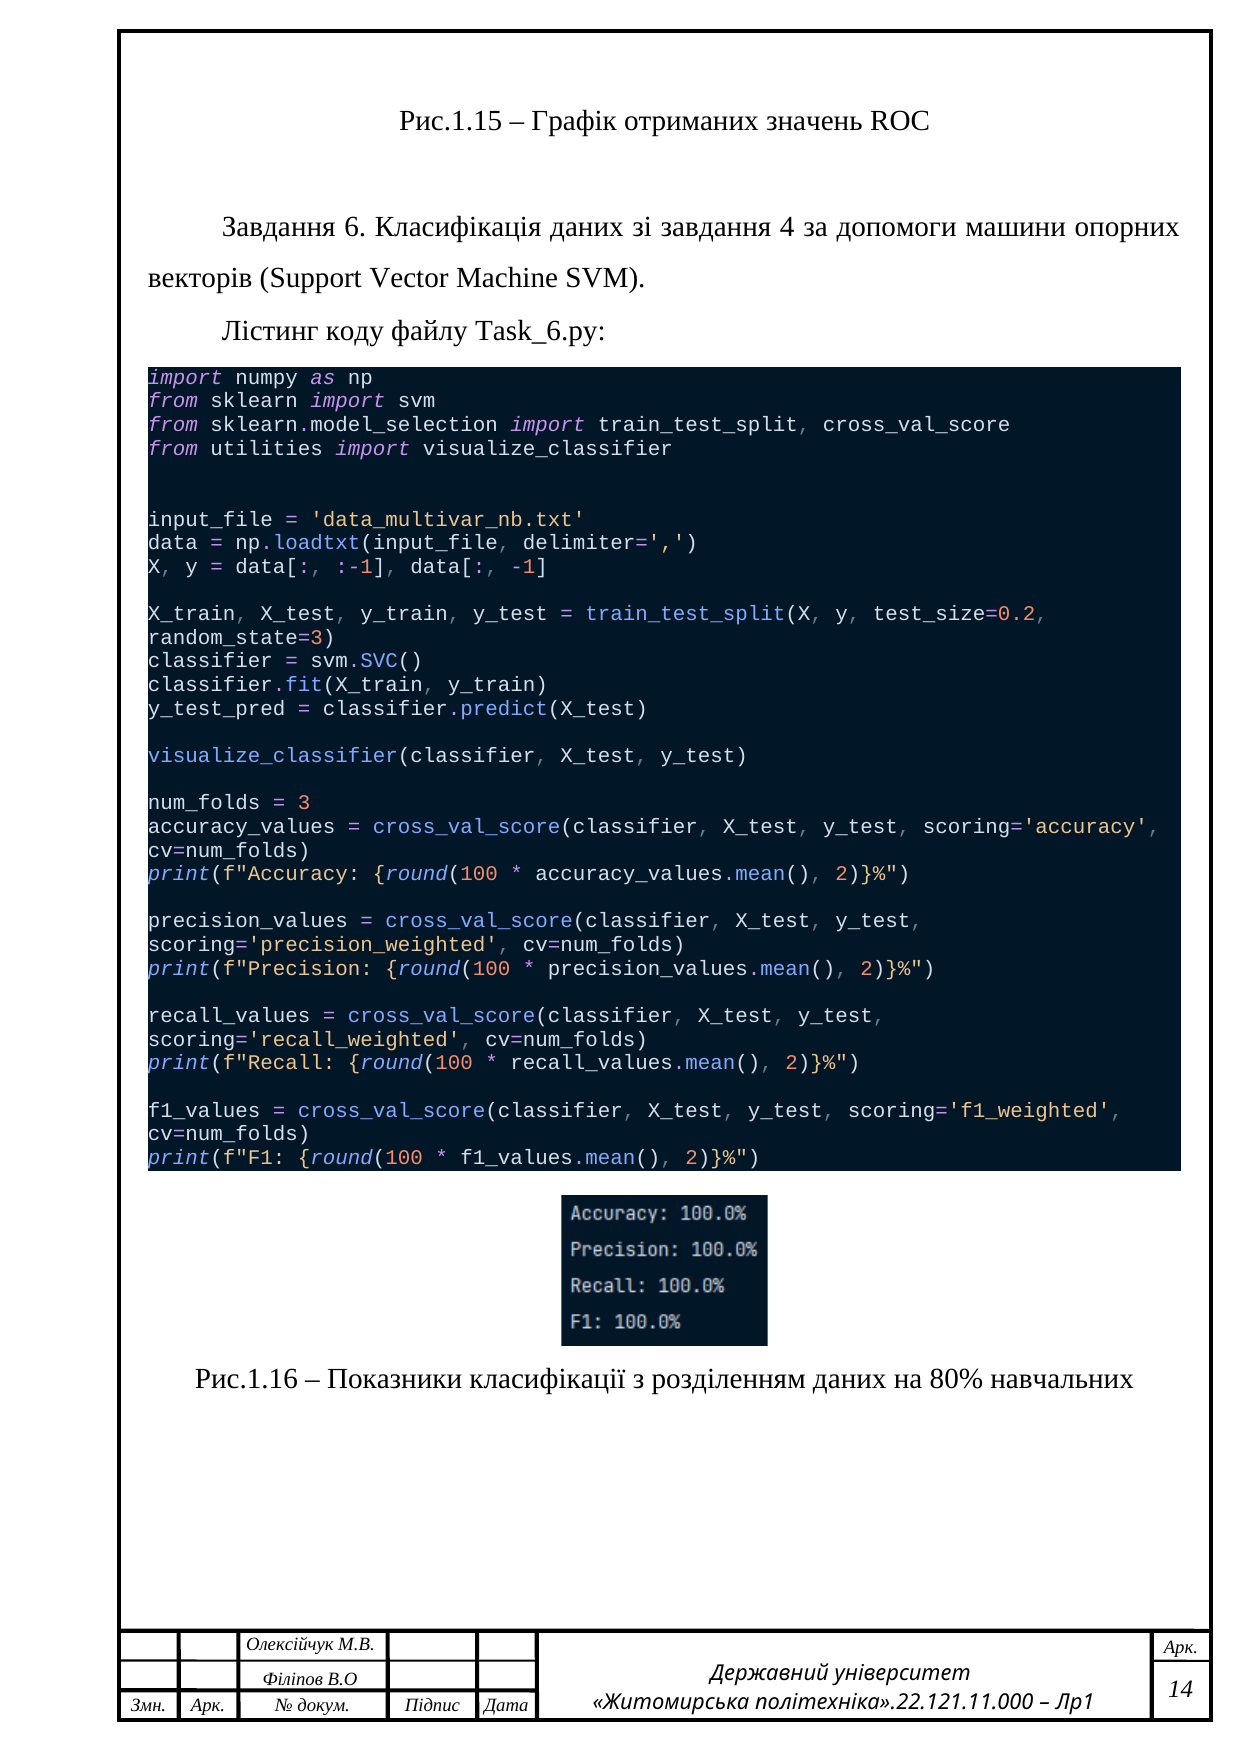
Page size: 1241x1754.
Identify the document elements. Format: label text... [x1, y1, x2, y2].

text Лістинг коду файлу Task_6.py: [148, 313, 1181, 347]
picture [561, 1195, 768, 1346]
text Завдання 6. Класифікація даних зі завдання 4 за допомоги машини опорних векторів (Support Vector Machine SVM). [148, 209, 1181, 293]
text Рис.1.15 – Графік отриманих значень ROC [148, 103, 1181, 136]
text import numpy as np from sklearn import svm from sklearn.model_selection import train_test_split, cross_val_score from utilities import visualize_classifier input_file = 'data_multivar_nb.txt' data = np.loadtxt(input_file, delimiter=',') X, y = data[:, :-1], data[:, -1] X_train, X_test, y_train, y_test = train_test_split(X, y, test_size=0.2, random_state=3) classifier = svm.SVC() classifier.fit(X_train, y_train) y_test_pred = classifier.predict(X_test) visualize_classifier(classifier, X_test, y_test) num_folds = 3 accuracy_values = cross_val_score(classifier, X_test, y_test, scoring='accuracy', cv=num_folds) print(f"Accuracy: {round(100 * accuracy_values.mean(), 2)}%") precision_values = cross_val_score(classifier, X_test, y_test, scoring='precision_weighted', cv=num_folds) print(f"Precision: {round(100 * precision_values.mean(), 2)}%") recall_values = cross_val_score(classifier, X_test, y_test, scoring='recall_weighted', cv=num_folds) print(f"Recall: {round(100 * recall_values.mean(), 2)}%") f1_values = cross_val_score(classifier, X_test, y_test, scoring='f1_weighted', cv=num_folds) print(f"F1: {round(100 * f1_values.mean(), 2)}%") [148, 367, 1181, 1171]
text Рис.1.16 – Показники класифікації з розділенням даних на 80% навчальних [148, 1361, 1181, 1394]
